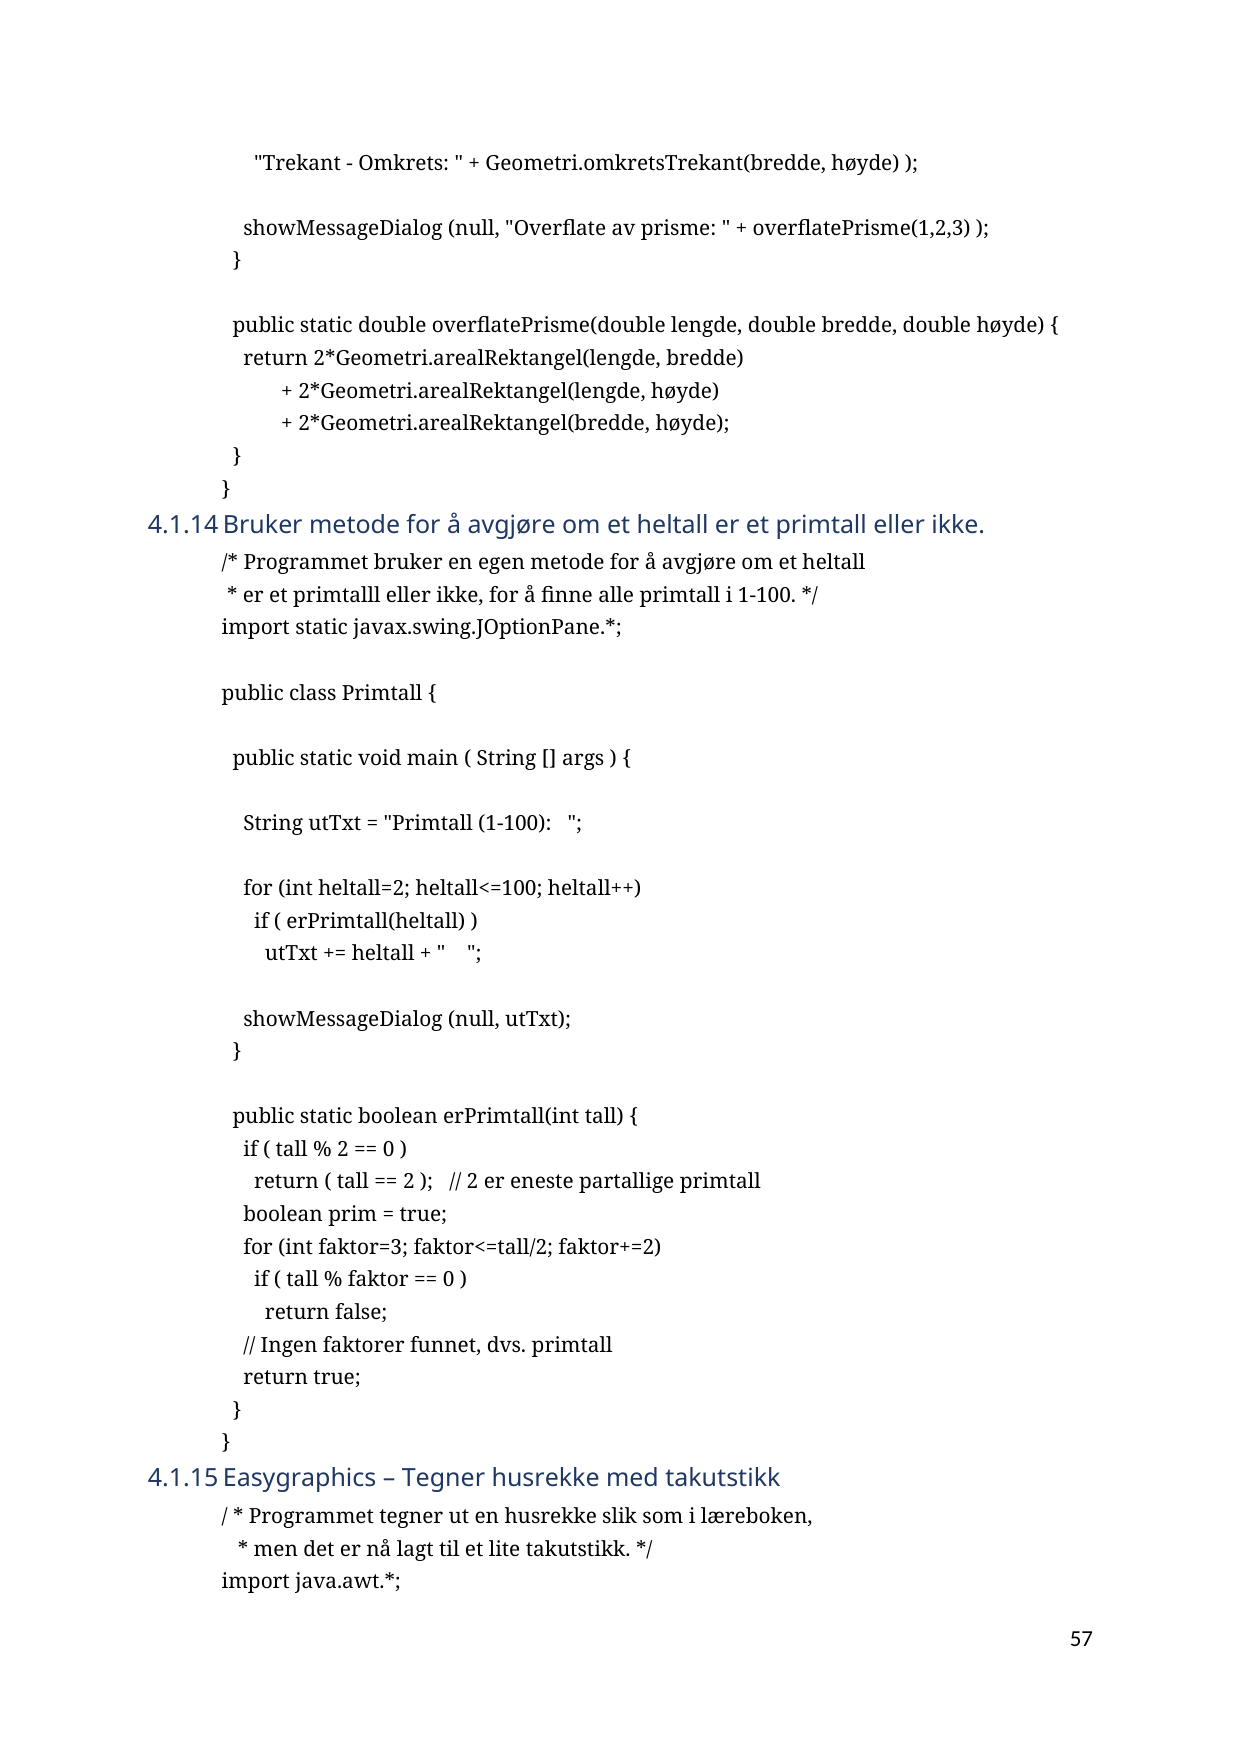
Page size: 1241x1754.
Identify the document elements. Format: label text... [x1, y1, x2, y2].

text for (int heltall=2; heltall<=100; heltall++) [221, 873, 1093, 902]
text return ( tall == 2 ); // 2 er eneste partallige primtall [221, 1167, 1093, 1195]
text public static void main ( String [] args ) { [221, 743, 1093, 771]
text * men det er nå lagt til et lite takutstikk. */ [221, 1534, 1093, 1562]
text for (int faktor=3; faktor<=tall/2; faktor+=2) [221, 1232, 1093, 1260]
text if ( tall % faktor == 0 ) [221, 1264, 1093, 1293]
text + 2*Geometri.arealRektangel(lengde, høyde) [221, 376, 1093, 404]
text if ( tall % 2 == 0 ) [221, 1134, 1093, 1162]
text showMessageDialog (null, "Overflate av prisme: " + overflatePrisme(1,2,3) ); [221, 213, 1093, 241]
text return true; [221, 1362, 1093, 1391]
text } [221, 245, 1093, 274]
subtitle Bruker metode for å avgjøre om et heltall er et primtall eller ikke. [148, 506, 1093, 540]
text } [221, 474, 1093, 502]
text boolean prim = true; [221, 1199, 1093, 1228]
text public class Primtall { [221, 678, 1093, 706]
text return false; [221, 1297, 1093, 1326]
text utTxt += heltall + " "; [221, 938, 1093, 967]
text } [221, 1427, 1093, 1456]
text } [221, 1036, 1093, 1065]
text / * Programmet tegner ut en husrekke slik som i læreboken, [221, 1501, 1093, 1529]
text } [221, 441, 1093, 469]
text } [221, 1395, 1093, 1423]
text if ( erPrimtall(heltall) ) [221, 906, 1093, 934]
text import static javax.swing.JOptionPane.*; [221, 612, 1093, 641]
subtitle Easygraphics – Tegner husrekke med takutstikk [148, 1460, 1093, 1494]
text "Trekant - Omkrets: " + Geometri.omkretsTrekant(bredde, høyde) ); [221, 148, 1093, 176]
text public static boolean erPrimtall(int tall) { [221, 1101, 1093, 1130]
text showMessageDialog (null, utTxt); [221, 1004, 1093, 1032]
text import java.awt.*; [221, 1566, 1093, 1595]
text /* Programmet bruker en egen metode for å avgjøre om et heltall [221, 547, 1093, 576]
text + 2*Geometri.arealRektangel(bredde, høyde); [221, 408, 1093, 437]
text return 2*Geometri.arealRektangel(lengde, bredde) [221, 343, 1093, 372]
text * er et primtalll eller ikke, for å finne alle primtall i 1-100. */ [221, 580, 1093, 608]
text public static double overflatePrisme(double lengde, double bredde, double høyde) { [221, 311, 1093, 339]
text String utTxt = "Primtall (1-100): "; [221, 808, 1093, 836]
text // Ingen faktorer funnet, dvs. primtall [221, 1330, 1093, 1358]
